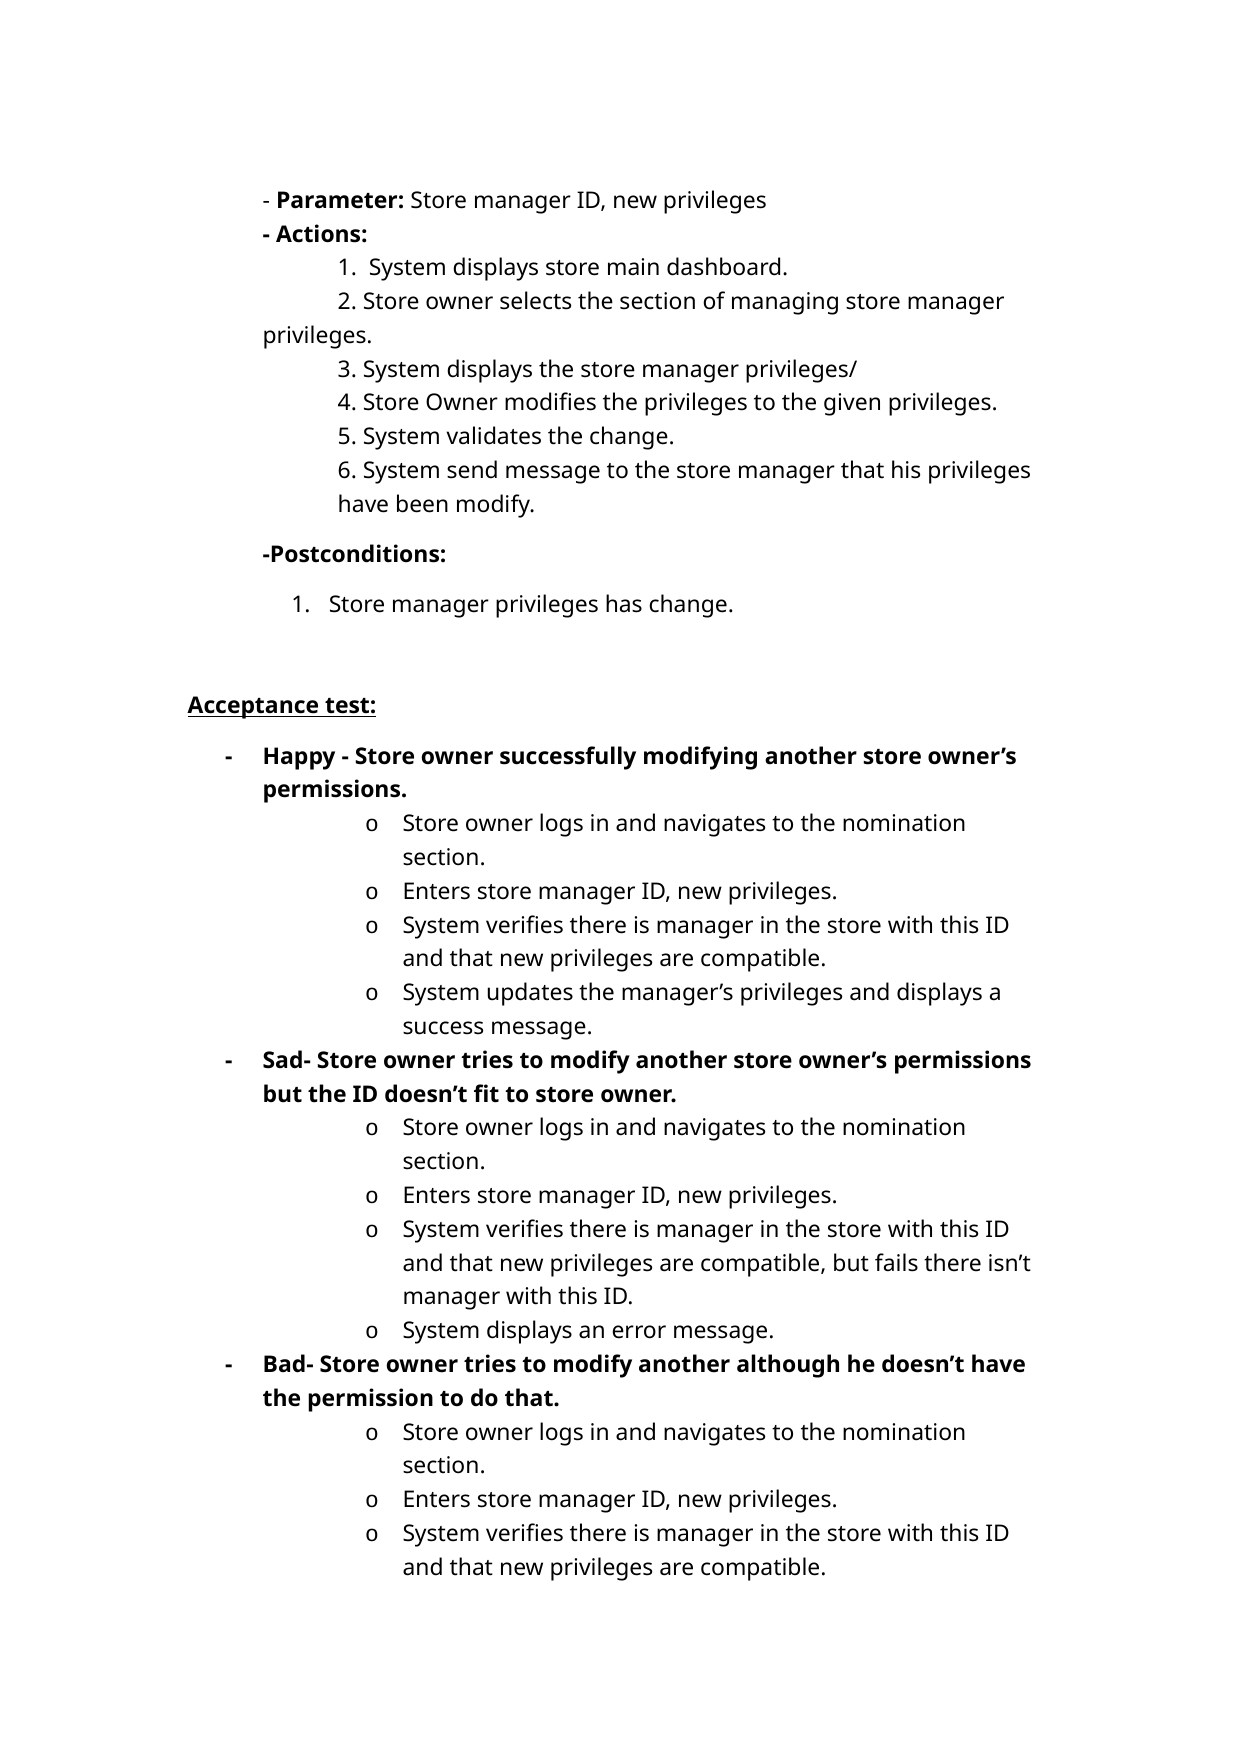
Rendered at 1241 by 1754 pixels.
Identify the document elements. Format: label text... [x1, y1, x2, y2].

list - Parameter: Store manager ID, new privileges [262, 184, 1053, 215]
list Enters store manager ID, new privileges. [365, 1179, 1053, 1210]
text Acceptance test: [187, 689, 1053, 720]
list 3. System displays the store manager privileges/ [262, 352, 1053, 384]
list - Actions: [262, 217, 1053, 249]
list System verifies there is manager in the store with this ID and that new privileges are compatible, but fails there isn’t manager with this ID. [365, 1213, 1053, 1312]
list Store owner logs in and navigates to the nomination section. [365, 1111, 1053, 1176]
list Store owner logs in and navigates to the nomination section. [365, 1415, 1053, 1481]
list 1. System displays store main dashboard. [262, 251, 1053, 282]
list 6. System send message to the store manager that his privileges have been modify. [337, 454, 1053, 519]
list Bad- Store owner tries to modify another although he doesn’t have the permission to do that. [225, 1348, 1053, 1413]
text -Postconditions: [187, 538, 1053, 569]
list Store owner logs in and navigates to the nomination section. [365, 807, 1053, 872]
list Enters store manager ID, new privileges. [365, 1483, 1053, 1514]
list System updates the manager’s privileges and displays a success message. [365, 976, 1053, 1041]
list 4. Store Owner modifies the privileges to the given privileges. [262, 386, 1053, 417]
list 2. Store owner selects the section of managing store manager privileges. [262, 285, 1053, 350]
list System verifies there is manager in the store with this ID and that new privileges are compatible. [365, 1517, 1053, 1582]
list Store manager privileges has change. [291, 588, 1053, 619]
list Happy - Store owner successfully modifying another store owner’s permissions. [225, 739, 1053, 804]
list Enters store manager ID, new privileges. [365, 875, 1053, 906]
list Sad- Store owner tries to modify another store owner’s permissions but the ID doesn’t fit to store owner. [225, 1044, 1053, 1109]
list System displays an error message. [365, 1314, 1053, 1345]
list 5. System validates the change. [262, 420, 1053, 451]
list System verifies there is manager in the store with this ID and that new privileges are compatible. [365, 908, 1053, 974]
